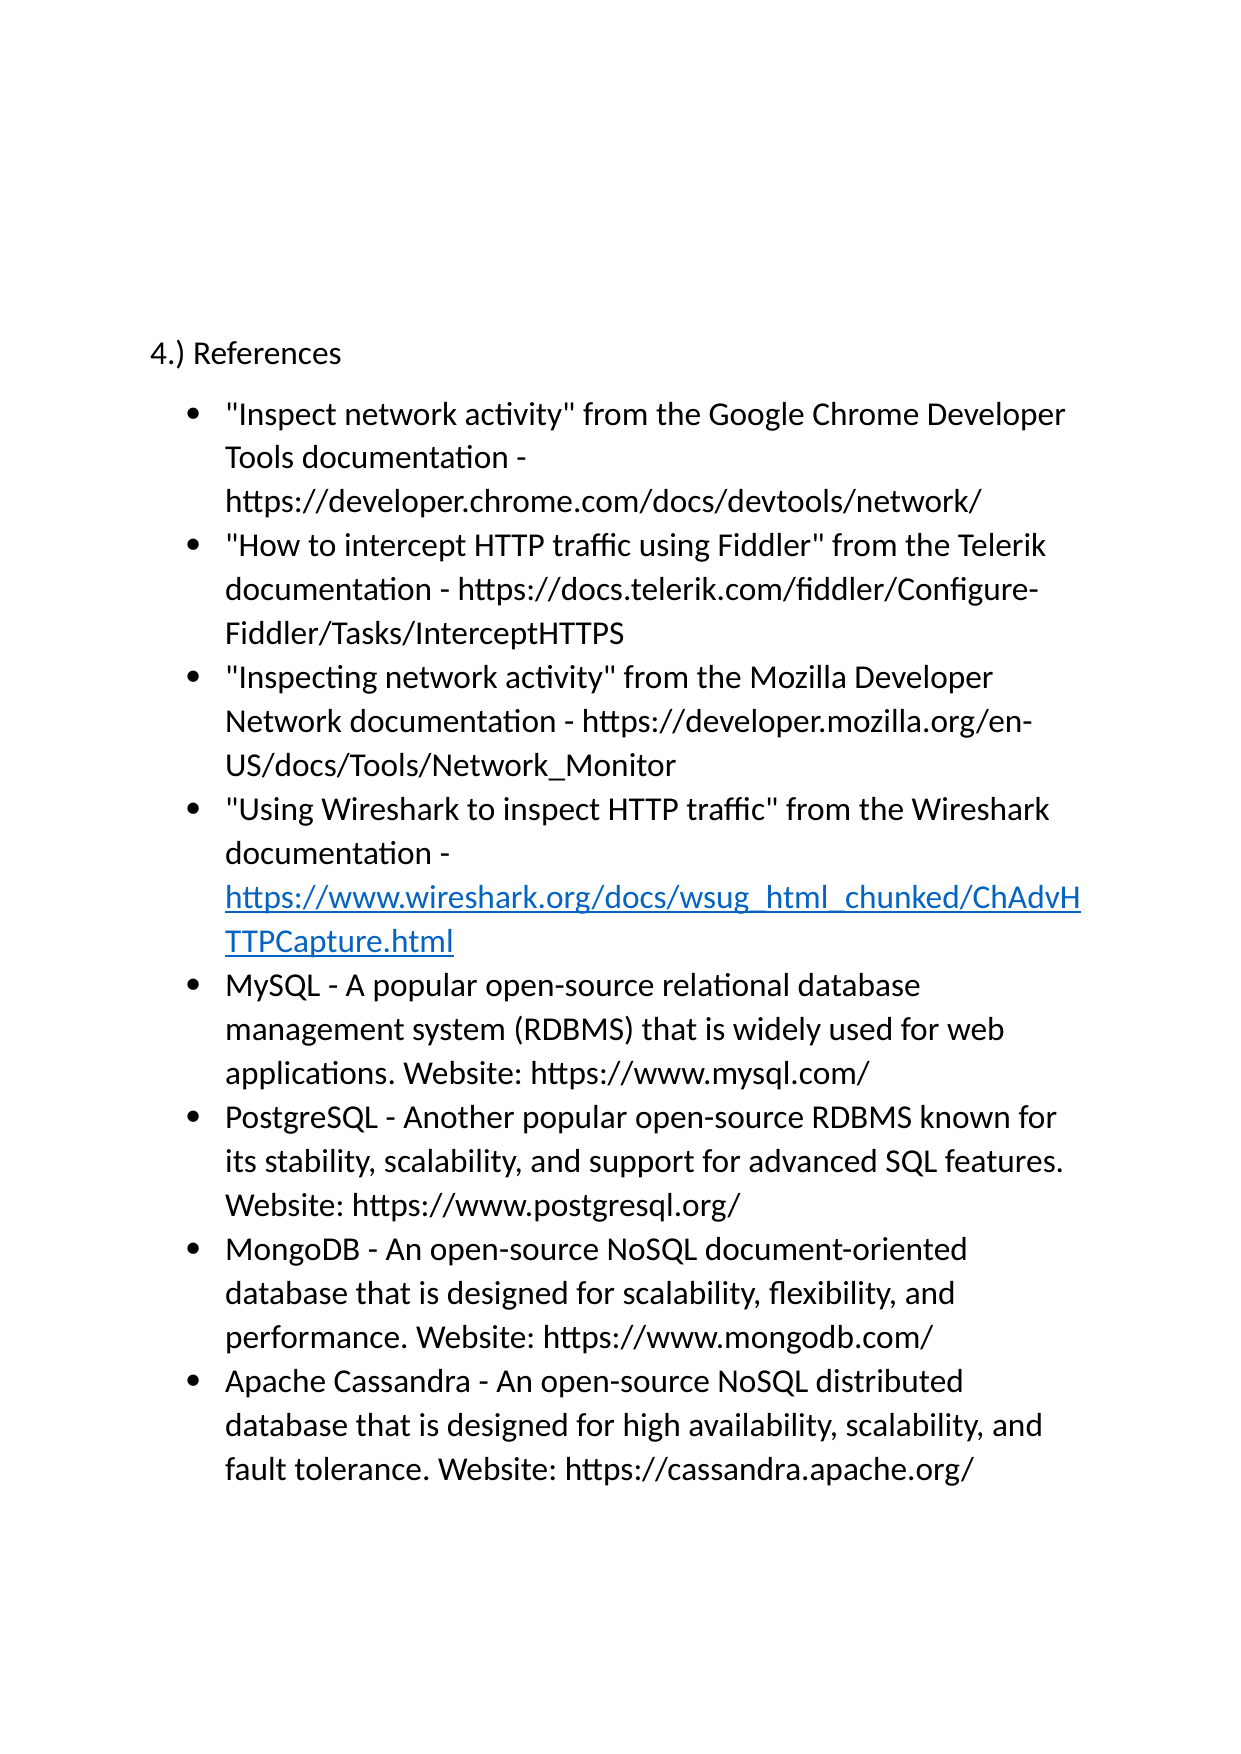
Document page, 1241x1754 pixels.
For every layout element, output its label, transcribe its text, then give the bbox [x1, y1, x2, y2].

list MySQL - A popular open-source relational database management system (RDBMS) that is widely used for web applications. Website: https://www.mysql.com/ [187, 964, 1090, 1093]
list PostgreSQL - Another popular open-source RDBMS known for its stability, scalability, and support for advanced SQL features. Website: https://www.postgresql.org/ [187, 1096, 1090, 1224]
list MongoDB - An open-source NoSQL document-oriented database that is designed for scalability, flexibility, and performance. Website: https://www.mongodb.com/ [187, 1228, 1090, 1356]
list "Inspect network activity" from the Google Chrome Developer Tools documentation - https://developer.chrome.com/docs/devtools/network/ [187, 392, 1090, 521]
list "Using Wireshark to inspect HTTP traffic" from the Wireshark documentation - https://www.wireshark.org/docs/wsug_html_chunked/ChAdvHTTPCapture.html [187, 788, 1090, 961]
text 4.) References [150, 332, 1090, 373]
list Apache Cassandra - An open-source NoSQL distributed database that is designed for high availability, scalability, and fault tolerance. Website: https://cassandra.apache.org/ [187, 1359, 1090, 1488]
list "How to intercept HTTP traffic using Fiddler" from the Telerik documentation - https://docs.telerik.com/fiddler/Configure-Fiddler/Tasks/InterceptHTTPS [187, 524, 1090, 653]
list "Inspecting network activity" from the Mozilla Developer Network documentation - https://developer.mozilla.org/en-US/docs/Tools/Network_Monitor [187, 656, 1090, 785]
